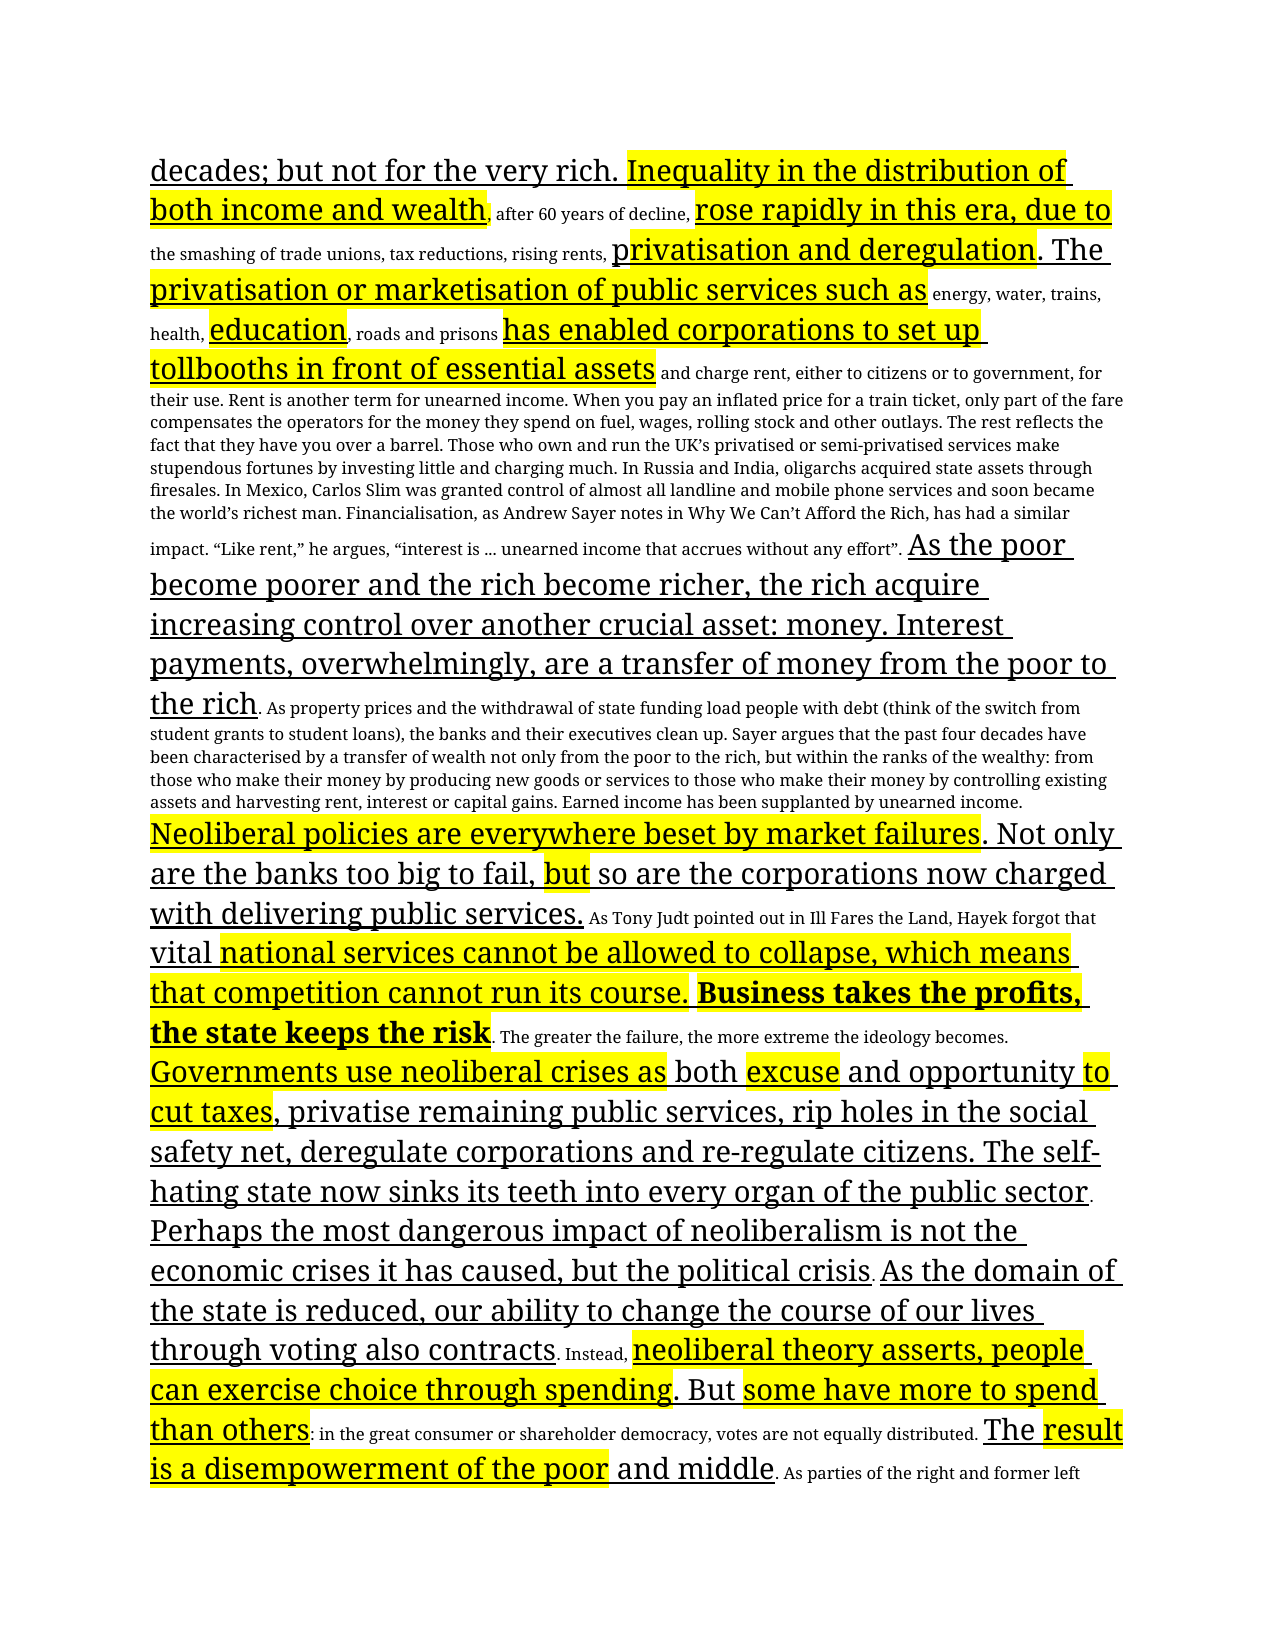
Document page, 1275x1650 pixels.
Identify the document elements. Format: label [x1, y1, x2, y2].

text [150, 150, 1125, 1488]
